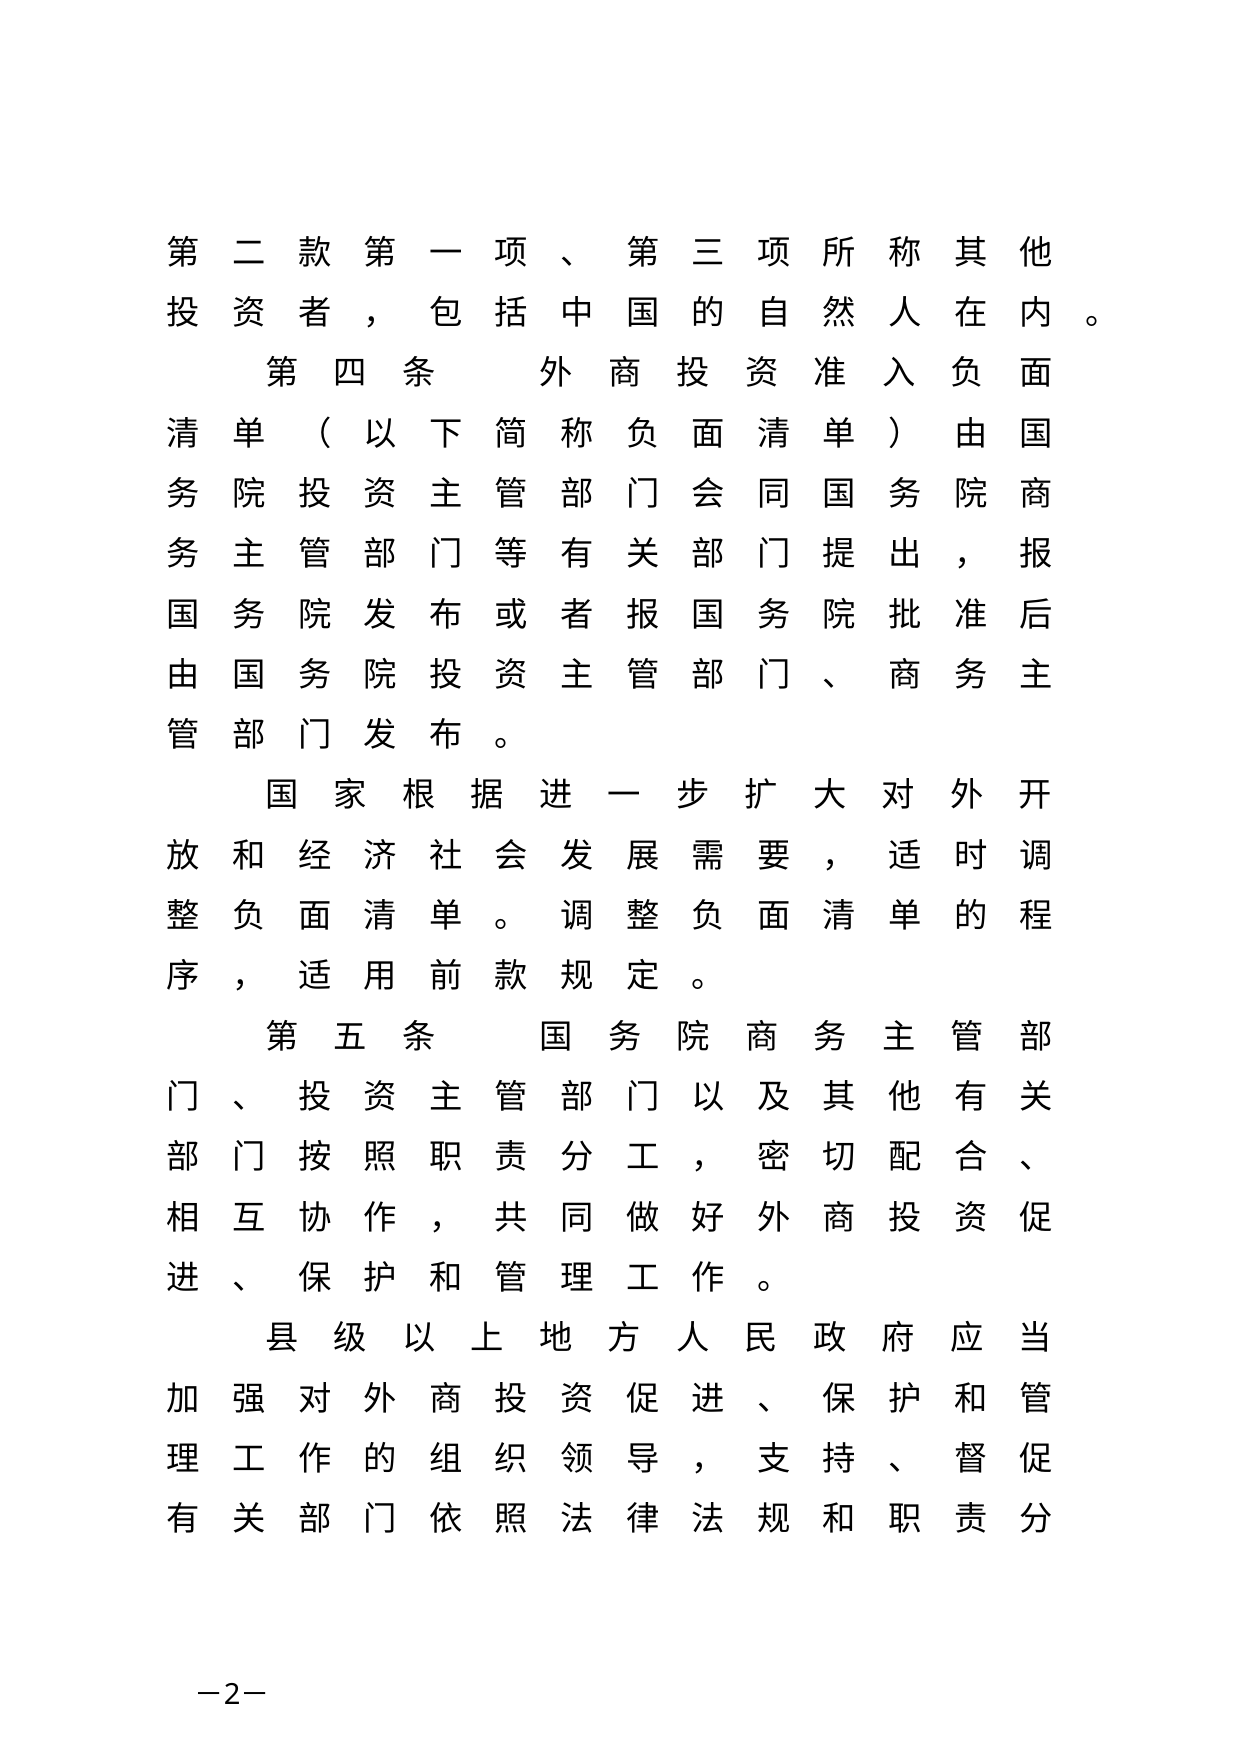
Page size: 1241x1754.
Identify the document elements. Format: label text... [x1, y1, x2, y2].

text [167, 219, 1085, 340]
text 第五条 国务院商务主管部门、投资主管部门以及其他有关部门按照职责分工，密切配合、相互协作，共同做好外商投资促进、保护和管理工作。 [167, 1003, 1085, 1305]
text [167, 1305, 1085, 1546]
text 第四条 外商投资准入负面清单（以下简称负面清单）由国务院投资主管部门会同国务院商务主管部门等有关部门提出，报国务院发布或者报国务院批准后由国务院投资主管部门、商务主管部门发布。 [167, 340, 1085, 762]
text 国家根据进一步扩大对外开放和经济社会发展需要，适时调整负面清单。调整负面清单的程序，适用前款规定。 [167, 762, 1085, 1003]
